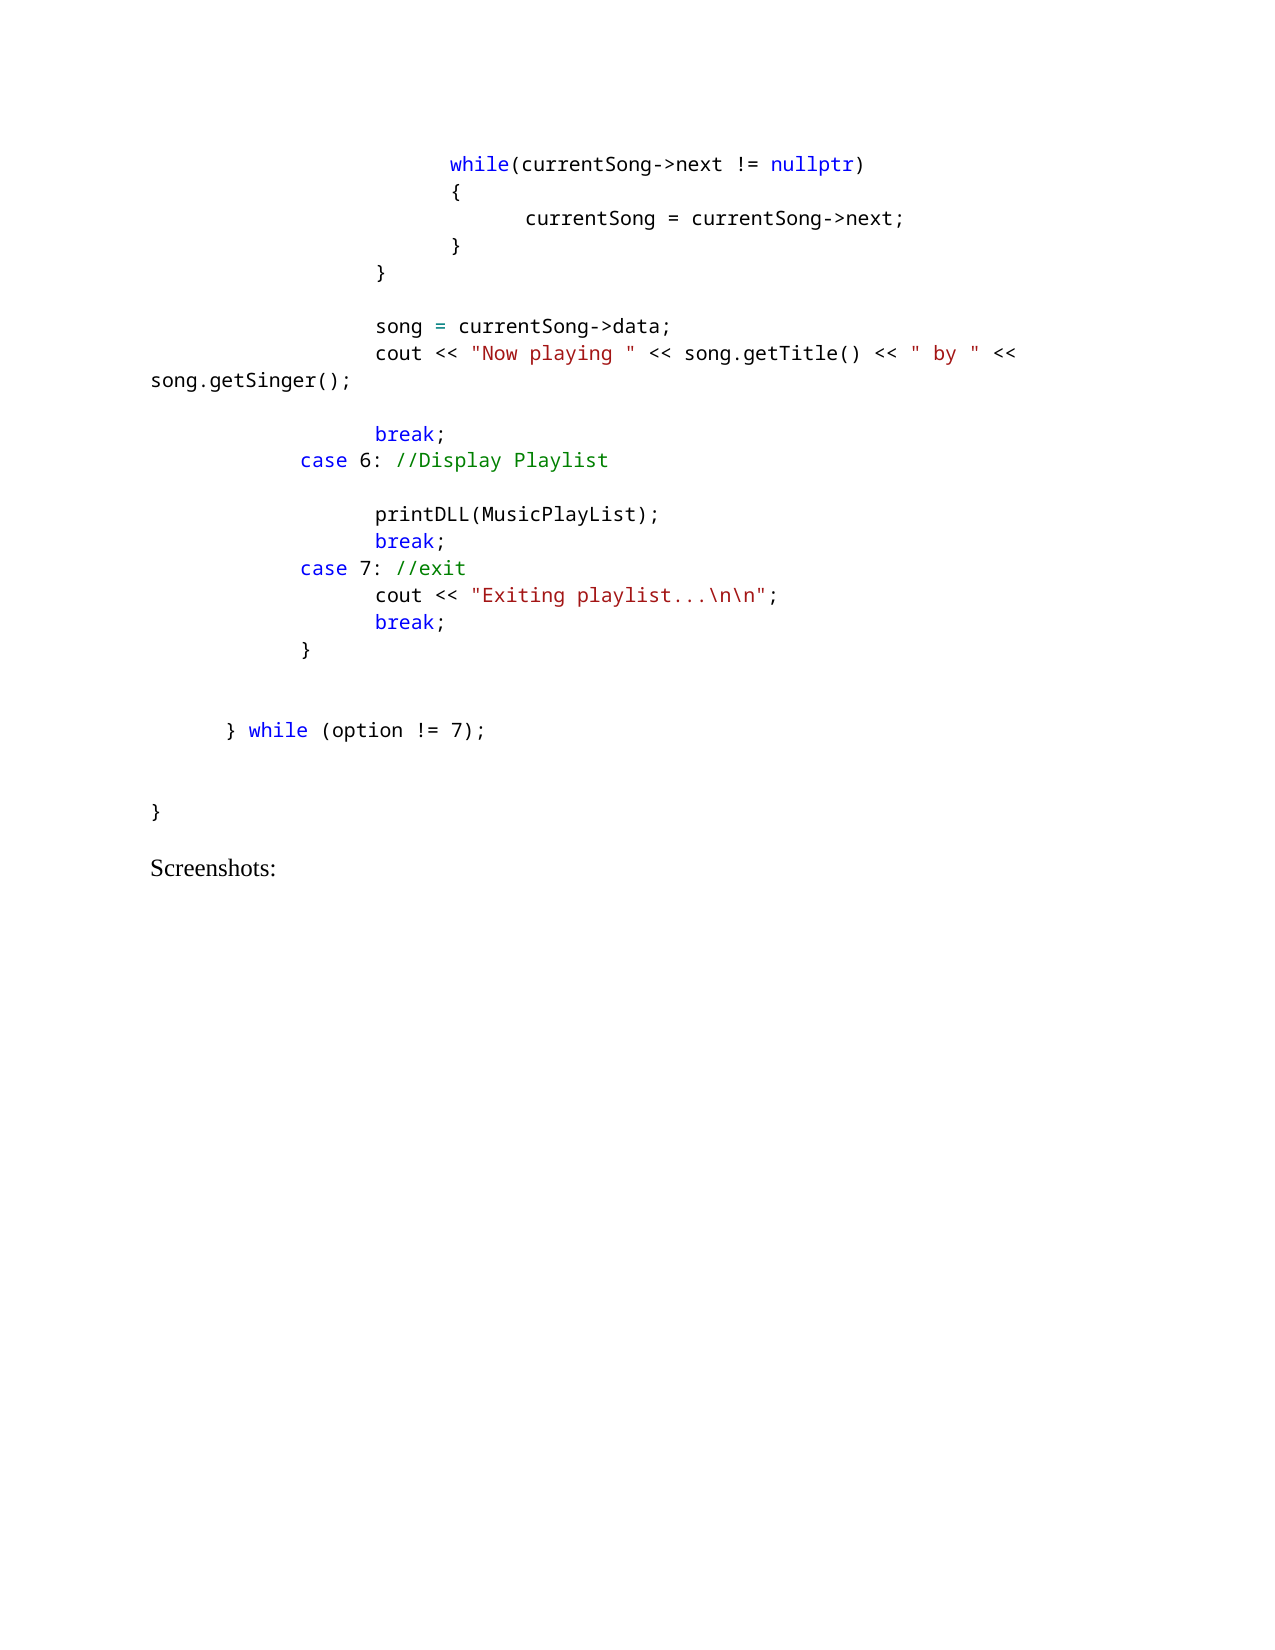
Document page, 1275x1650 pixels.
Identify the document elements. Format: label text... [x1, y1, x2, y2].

text } [150, 231, 1125, 258]
text while(currentSong->next != nullptr) [150, 150, 1125, 177]
text } [150, 797, 1125, 824]
text printDLL(MusicPlayList); [150, 501, 1125, 528]
text Screenshots: [150, 853, 1087, 882]
text cout << "Exiting playlist...\n\n"; [150, 582, 1125, 609]
text } [150, 258, 1125, 285]
text break; [150, 420, 1125, 447]
text } while (option != 7); [150, 717, 1125, 743]
text break; [150, 609, 1125, 636]
text case 7: //exit [150, 555, 1125, 582]
text { [150, 177, 1125, 204]
text currentSong = currentSong->next; [150, 204, 1125, 231]
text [150, 339, 1125, 393]
text case 6: //Display Playlist [150, 447, 1125, 474]
text song = currentSong->data; [150, 312, 1125, 339]
text break; [150, 528, 1125, 555]
text } [150, 636, 1125, 663]
